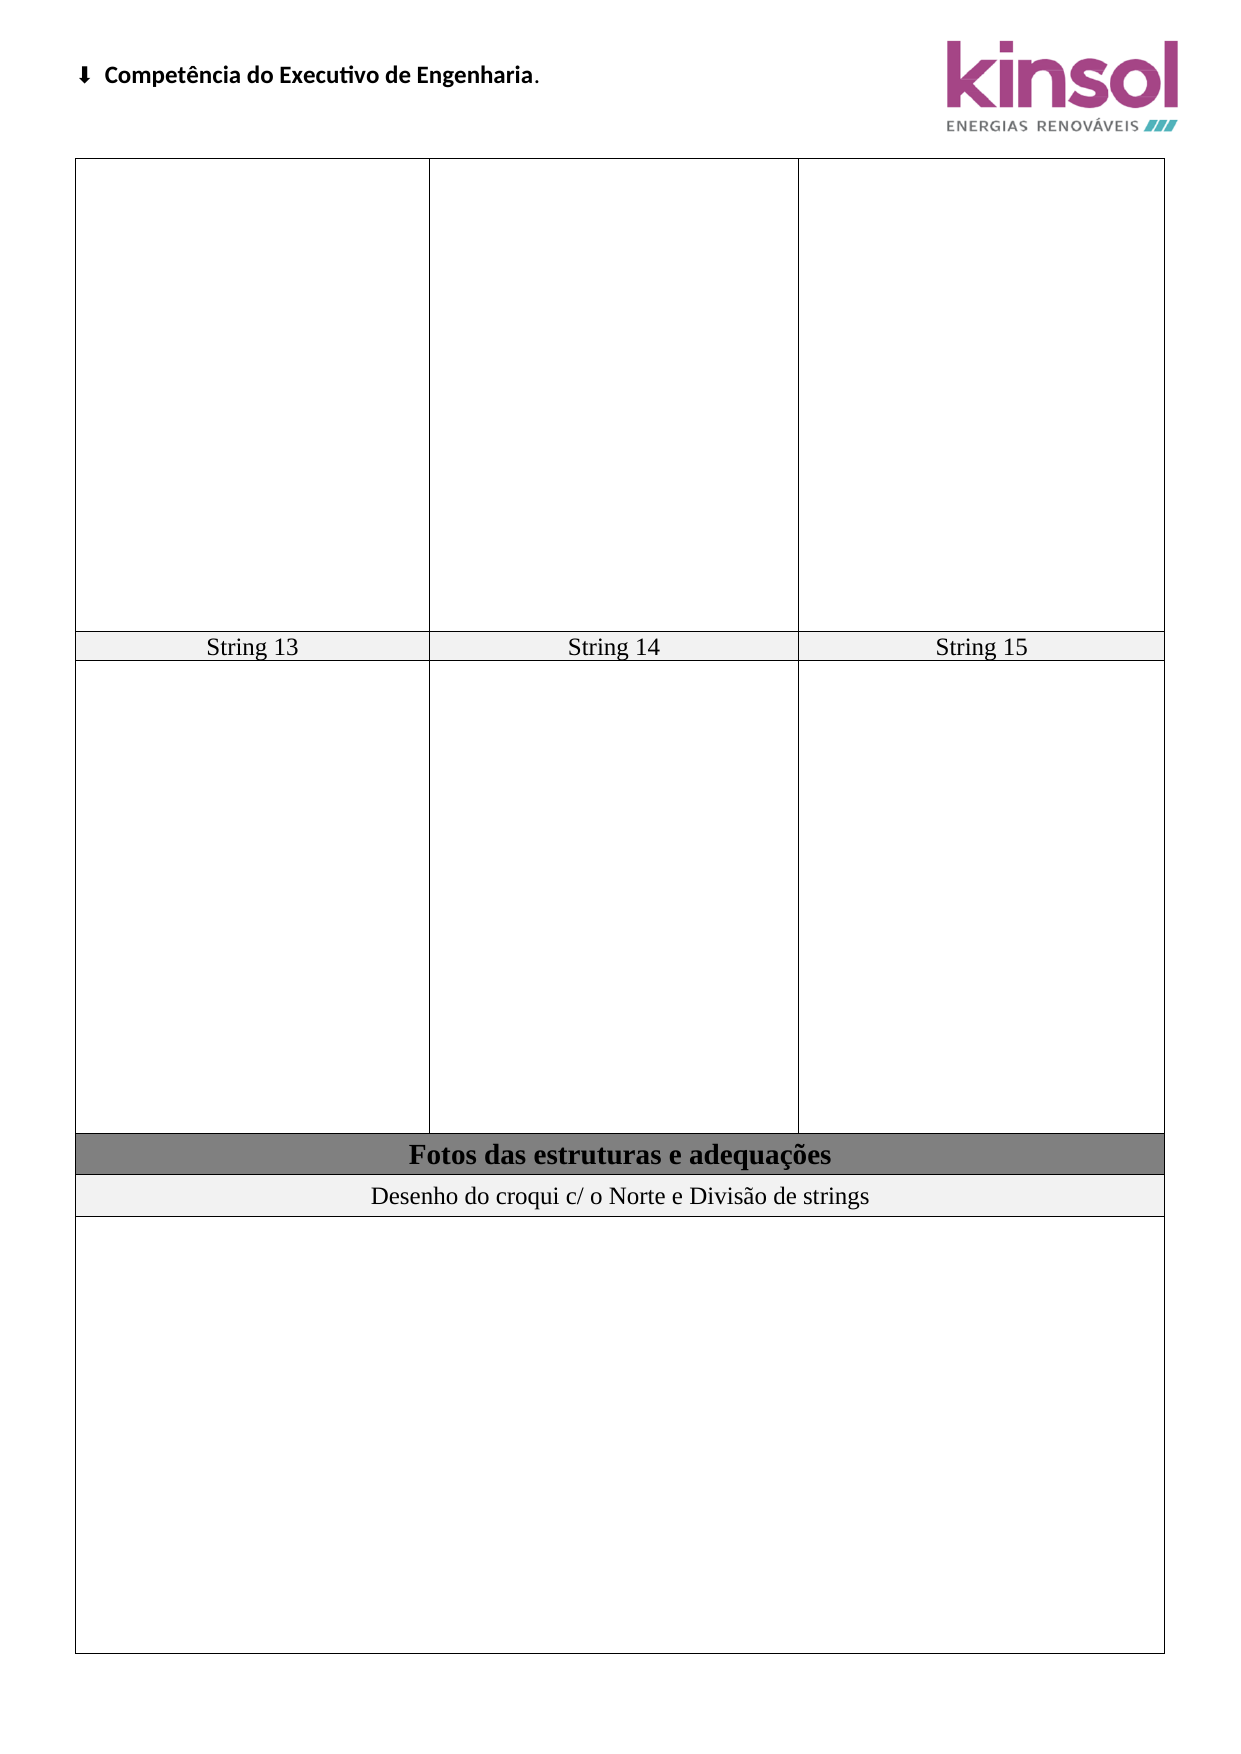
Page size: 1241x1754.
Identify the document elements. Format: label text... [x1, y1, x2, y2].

table_cell String 14 [430, 632, 798, 660]
table_cell String 15 [799, 632, 1164, 660]
table_cell [76, 1217, 1164, 1653]
picture [941, 37, 1182, 135]
table_cell [430, 661, 798, 1133]
table_cell [76, 159, 429, 631]
table_cell String 13 [76, 632, 429, 660]
table_cell [799, 661, 1164, 1133]
table_cell Desenho do croqui c/ o Norte e Divisão de strings [76, 1175, 1164, 1216]
table_cell [76, 661, 429, 1133]
table_cell Fotos das estruturas e adequações [76, 1134, 1164, 1174]
table_cell [799, 159, 1164, 631]
table_cell [430, 159, 798, 631]
